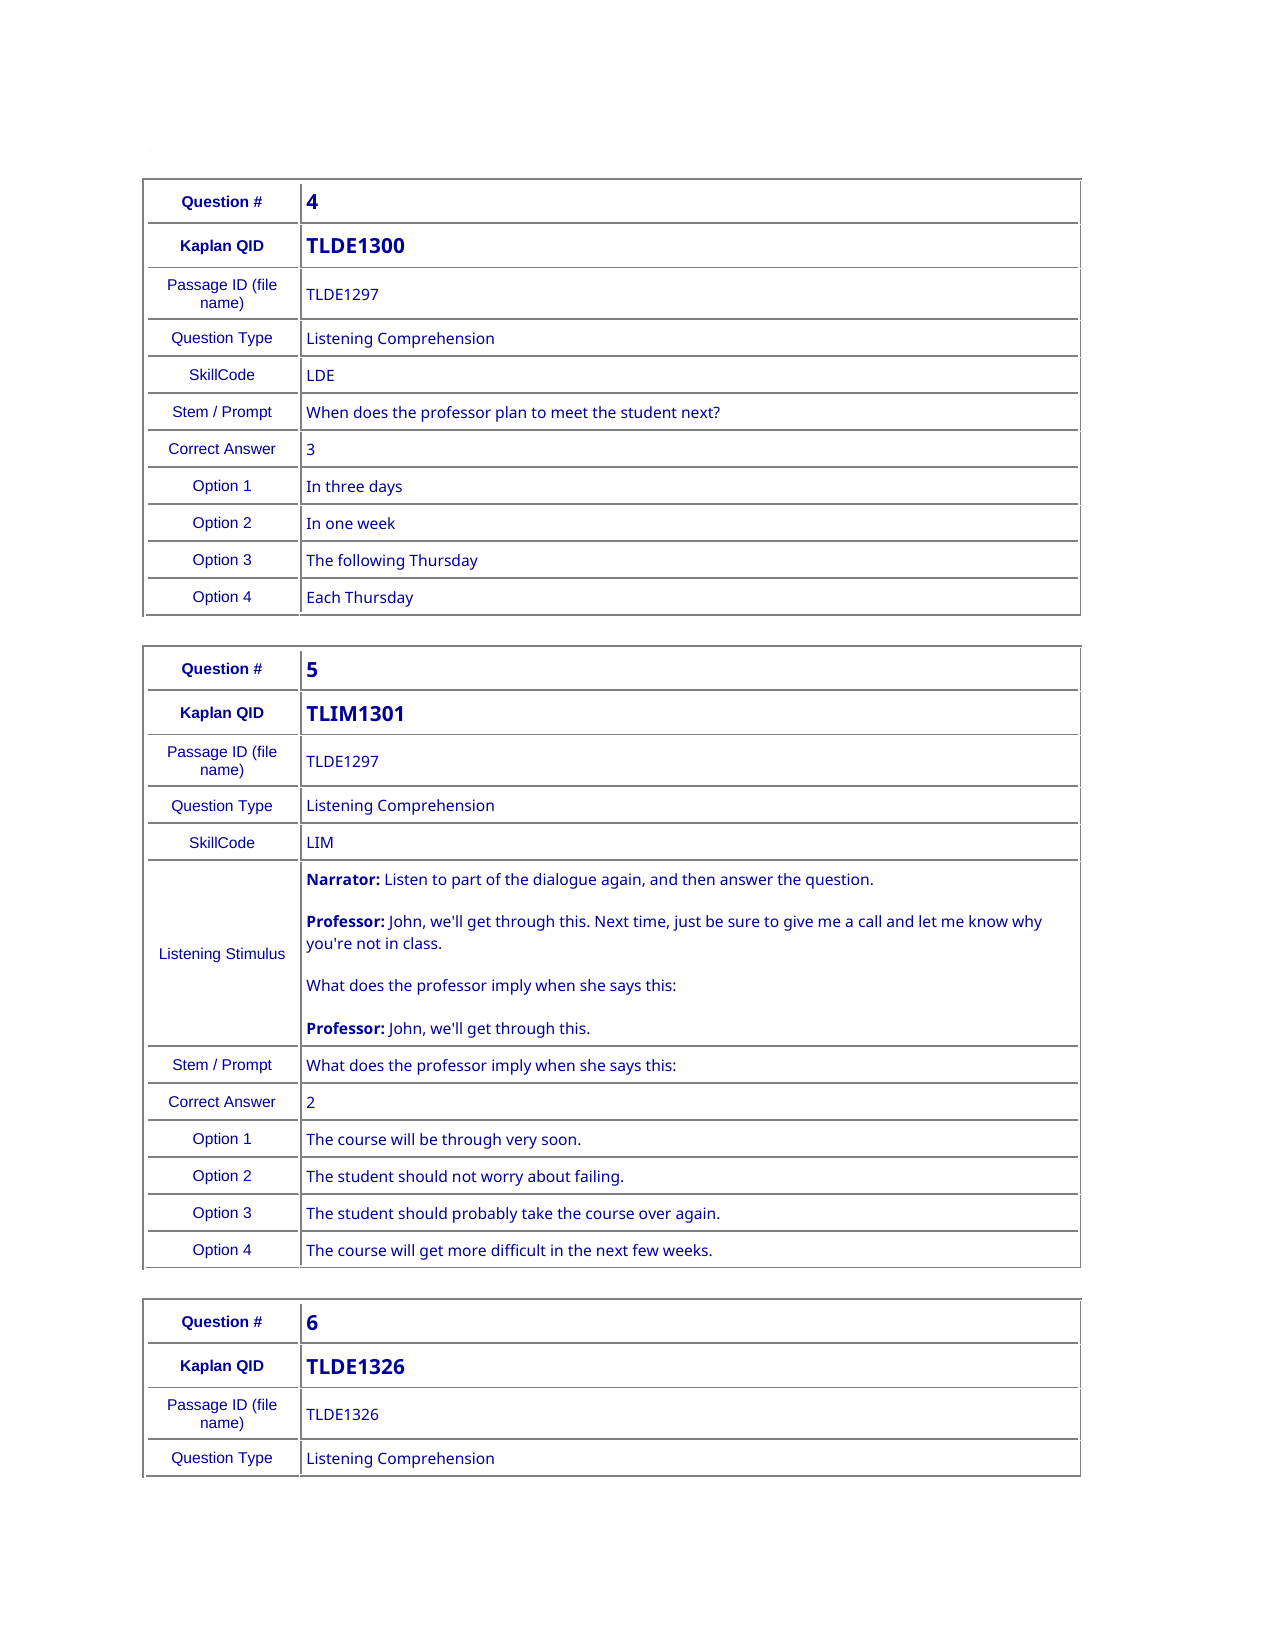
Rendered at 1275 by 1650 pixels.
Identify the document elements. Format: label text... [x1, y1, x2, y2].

table_cell Listening Comprehension [300, 1438, 1080, 1475]
table_cell The course will get more difficult in the next few weeks. [300, 1230, 1080, 1267]
table_cell The student should probably take the course over again. [302, 1193, 1081, 1230]
table_cell In three days [302, 466, 1080, 503]
table_cell The following Thursday [302, 540, 1080, 577]
table_cell Option 3 [146, 540, 298, 577]
table_cell Question Type [146, 785, 298, 822]
table_cell Kaplan QID [146, 222, 298, 266]
table_cell Option 2 [146, 1156, 298, 1193]
table_cell Option 1 [146, 466, 298, 503]
table_cell Kaplan QID [146, 689, 298, 733]
table_cell Passage ID (file name) [146, 266, 298, 318]
table_cell The student should not worry about failing. [302, 1156, 1080, 1193]
table_header 6 [300, 1302, 1080, 1342]
table_cell Narrator: Listen to part of the dialogue again, and then answer the question. Professor: John, we'll get through this. Next time, just be sure to give me a call and let me know why you're not in class. What does the professor imply when she says this: Professor: John, we'll get through this. [302, 859, 1080, 1045]
table_cell Option 2 [146, 503, 298, 540]
table_cell Listening Stimulus [146, 859, 298, 1045]
table_cell 2 [302, 1082, 1080, 1119]
table_cell TLDE1297 [302, 734, 1080, 785]
table_cell TLDE1297 [302, 266, 1080, 318]
table_cell Option 3 [144, 1193, 298, 1230]
table_header 5 [300, 649, 1080, 689]
table_cell Question Type [146, 1438, 300, 1475]
table_cell TLDE1326 [302, 1342, 1080, 1386]
table_header Question # [146, 1300, 300, 1342]
table_cell Listening Comprehension [302, 785, 1080, 822]
table_cell TLIM1301 [302, 689, 1080, 733]
table_header Question # [146, 180, 300, 222]
table_cell The course will be through very soon. [302, 1119, 1080, 1156]
table_cell 3 [302, 429, 1080, 466]
table_cell SkillCode [146, 822, 298, 859]
table_cell Kaplan QID [146, 1342, 298, 1386]
table_cell Question Type [146, 318, 298, 355]
table_cell Passage ID (file name) [146, 1386, 298, 1438]
table_cell TLDE1300 [302, 222, 1080, 266]
table_cell LIM [302, 822, 1080, 859]
table_cell Each Thursday [300, 577, 1080, 614]
table_cell Listening Comprehension [302, 318, 1080, 355]
table_cell Correct Answer [146, 429, 298, 466]
table_header Question # [146, 647, 300, 689]
table_cell Stem / Prompt [146, 1045, 298, 1082]
table_cell In one week [302, 503, 1080, 540]
table_header 4 [300, 182, 1080, 222]
table_cell Option 4 [146, 1230, 300, 1267]
table_cell Passage ID (file name) [146, 734, 298, 785]
table_cell When does the professor plan to meet the student next? [302, 392, 1080, 429]
table_cell LDE [302, 355, 1080, 392]
table_cell Correct Answer [146, 1082, 298, 1119]
table_cell Option 1 [146, 1119, 298, 1156]
table_cell TLDE1326 [302, 1386, 1080, 1438]
table_cell What does the professor imply when she says this: [302, 1045, 1080, 1082]
table_cell Option 4 [146, 577, 300, 614]
table_cell Stem / Prompt [146, 392, 298, 429]
table_cell SkillCode [146, 355, 298, 392]
